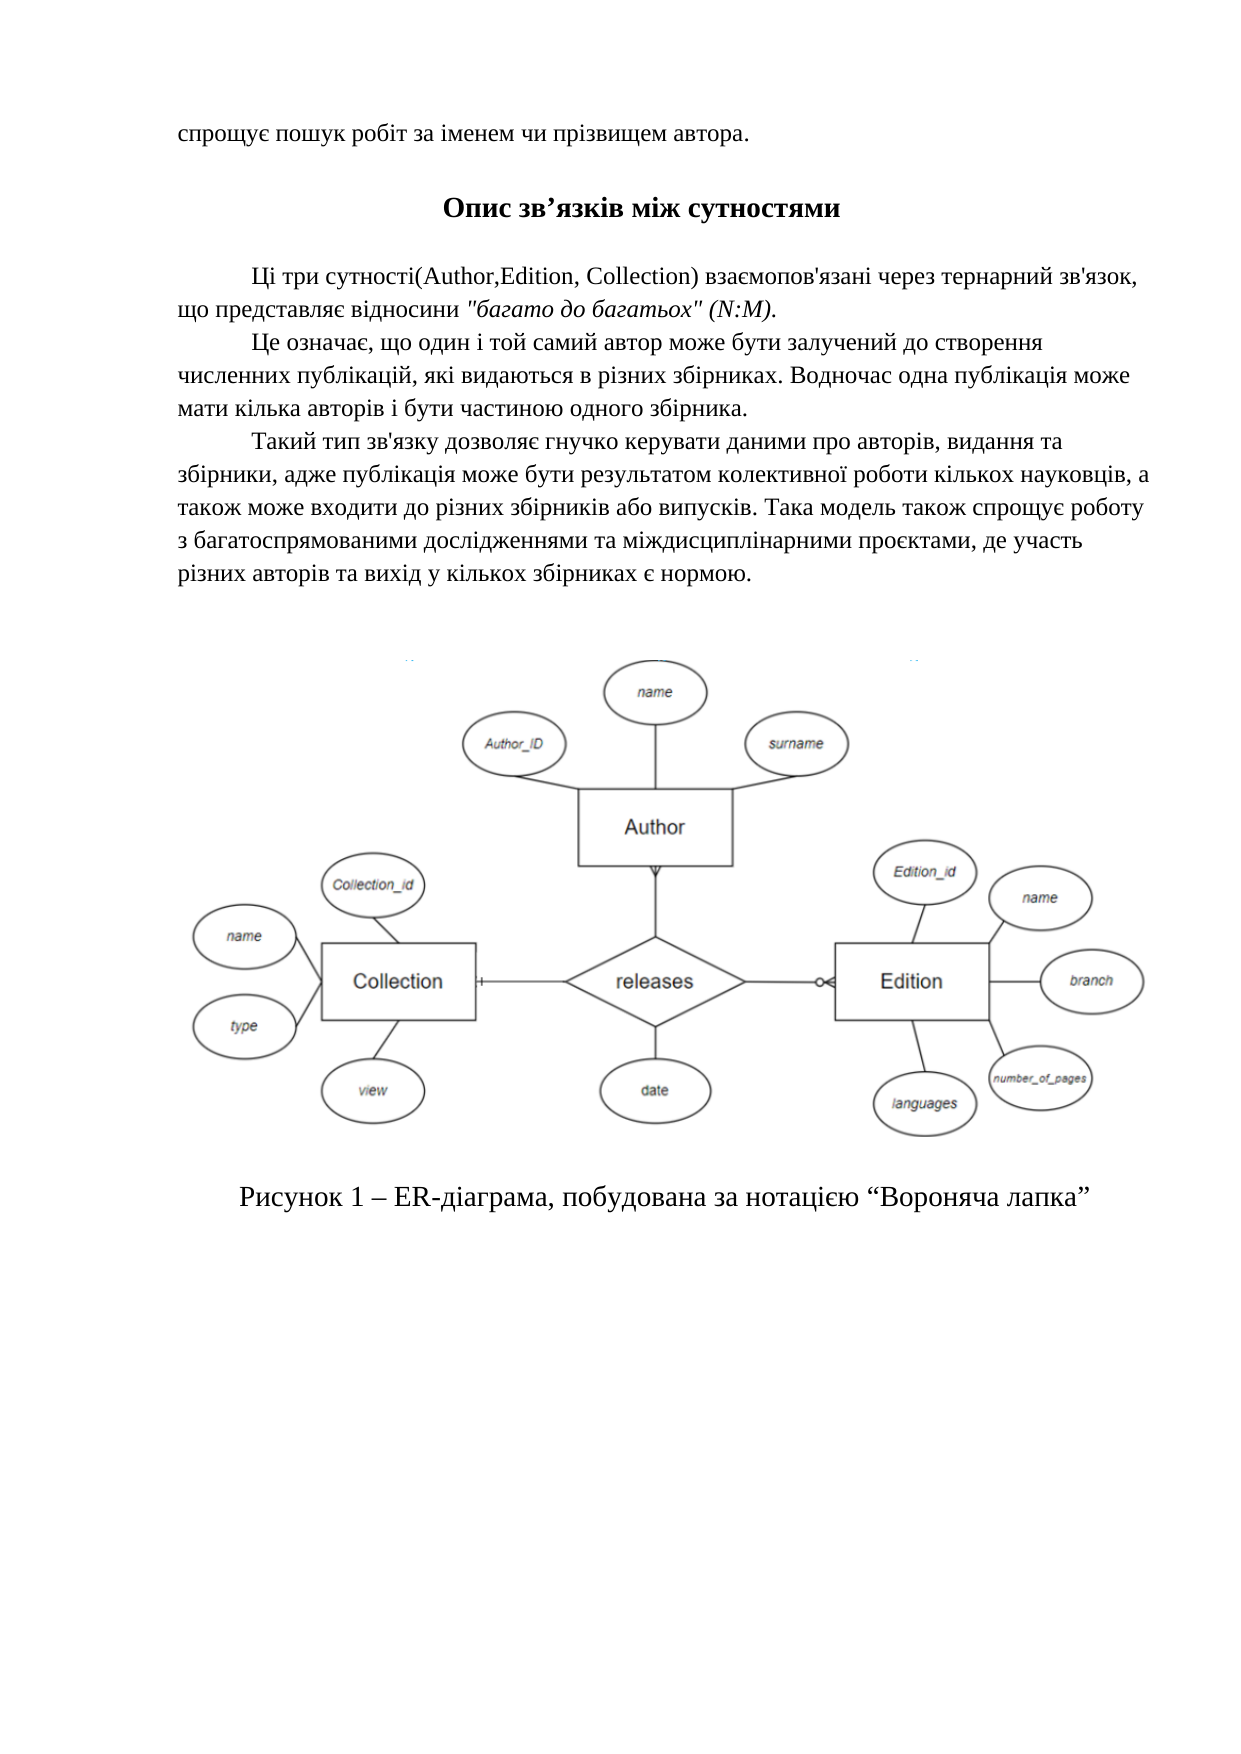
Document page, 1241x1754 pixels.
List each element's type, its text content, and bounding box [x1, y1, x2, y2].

text Такий тип зв'язку дозволяє гнучко керувати даними про авторів, видання та збірники, адже публікація може бути результатом колективної роботи кількох науковців, а також може входити до різних збірників або випусків. Така модель також спрощує роботу з багатоспрямованими дослідженнями та міждисциплінарними проєктами, де участь різних авторів та вихід у кількох збірниках є нормою. [177, 426, 1152, 587]
text Це означає, що один і той самий автор може бути залучений до створення численних публікацій, які видаються в різних збірниках. Водночас одна публікація може мати кілька авторів і бути частиною одного збірника. [177, 327, 1152, 422]
text Ці три сутності(Author,Edition, Collection) взаємопов'язані через тернарний зв'язок, що представляє відносини "багато до багатьох" (N:M). [177, 261, 1152, 323]
text Опис зв’язків між сутностями [398, 190, 1152, 223]
text Рисунок 1 – ER-діаграма, побудована за нотацією “Вороняча лапка” [177, 1179, 1152, 1213]
picture [177, 660, 1152, 1137]
